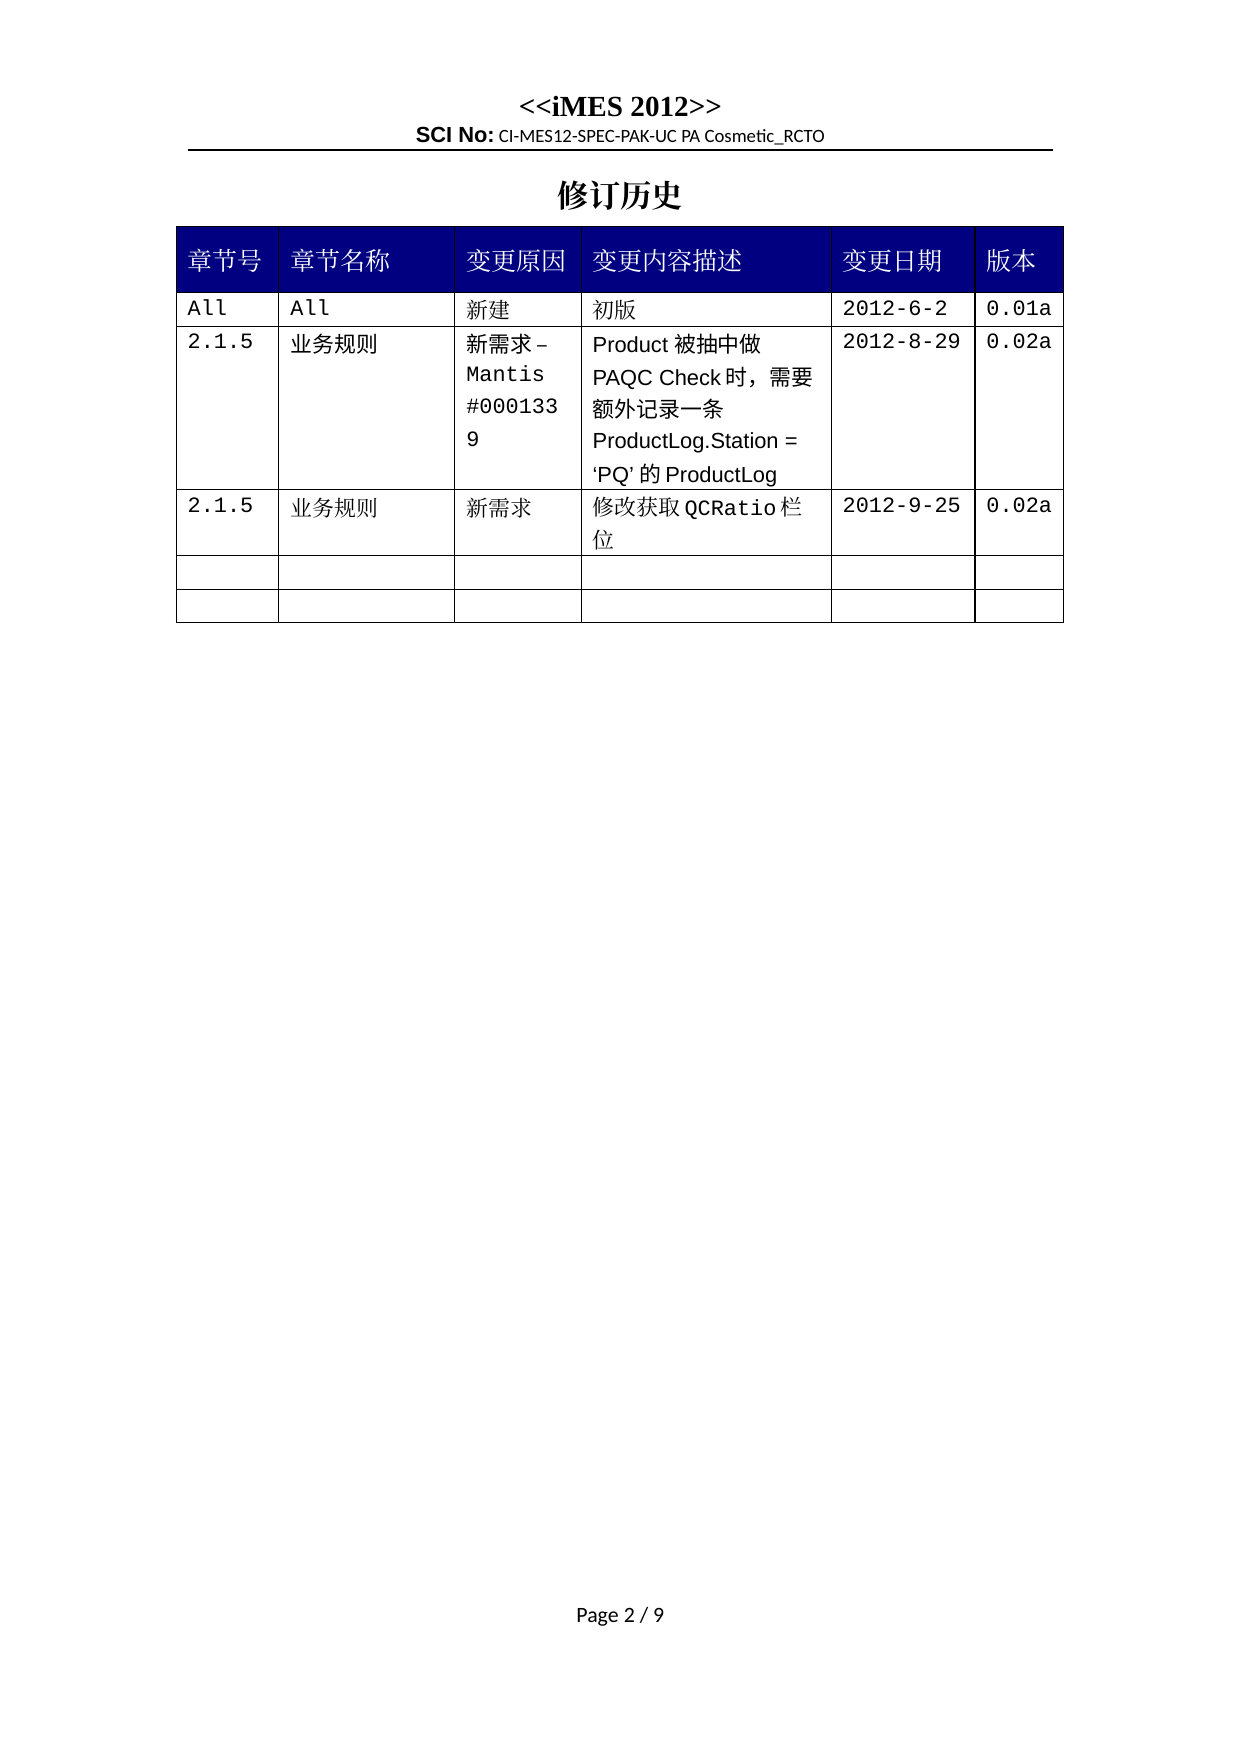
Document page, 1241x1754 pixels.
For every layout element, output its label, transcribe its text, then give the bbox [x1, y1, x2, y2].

table_cell All [279, 293, 454, 326]
table_cell 新需求 [455, 490, 581, 555]
table_header 变更原因 [455, 227, 581, 292]
table_cell 2.1.5 [177, 327, 278, 489]
table_cell 2012-6-2 [832, 293, 974, 326]
table_cell [582, 556, 831, 589]
table_header 版本 [976, 227, 1063, 292]
table_header 章节名称 [279, 227, 454, 292]
table_cell [177, 590, 278, 622]
table_cell 初版 [582, 293, 831, 326]
table_cell [976, 556, 1063, 589]
table_cell [832, 556, 974, 589]
table_cell [279, 556, 454, 589]
table_header 变更日期 [832, 227, 974, 292]
table_cell 业务规则 [279, 490, 454, 555]
text 修订历史 [187, 161, 1053, 226]
table_cell 0.02a [976, 490, 1063, 555]
table_header 变更内容描述 [582, 227, 831, 292]
table_cell 0.02a [976, 327, 1063, 489]
table_cell 修改获取QCRatio栏位 [582, 490, 831, 555]
table_header 章节号 [177, 227, 278, 292]
table_cell [976, 590, 1063, 622]
table_cell 2.1.5 [177, 490, 278, 555]
table_cell [832, 590, 974, 622]
table_cell [455, 590, 581, 622]
table_cell 新建 [455, 293, 581, 326]
table_cell [279, 590, 454, 622]
table_cell 新需求 – Mantis #0001339 [455, 327, 581, 489]
table_cell 0.01a [976, 293, 1063, 326]
table_cell All [177, 293, 278, 326]
table_cell Product 被抽中做PAQC Check时，需要额外记录一条ProductLog.Station = ‘PQ’ 的ProductLog [582, 327, 831, 489]
table_cell 业务规则 [279, 327, 454, 489]
table_cell [177, 556, 278, 589]
table_cell [582, 590, 831, 622]
table_cell 2012-8-29 [832, 327, 974, 489]
table_cell 2012-9-25 [832, 490, 974, 555]
table_cell [455, 556, 581, 589]
